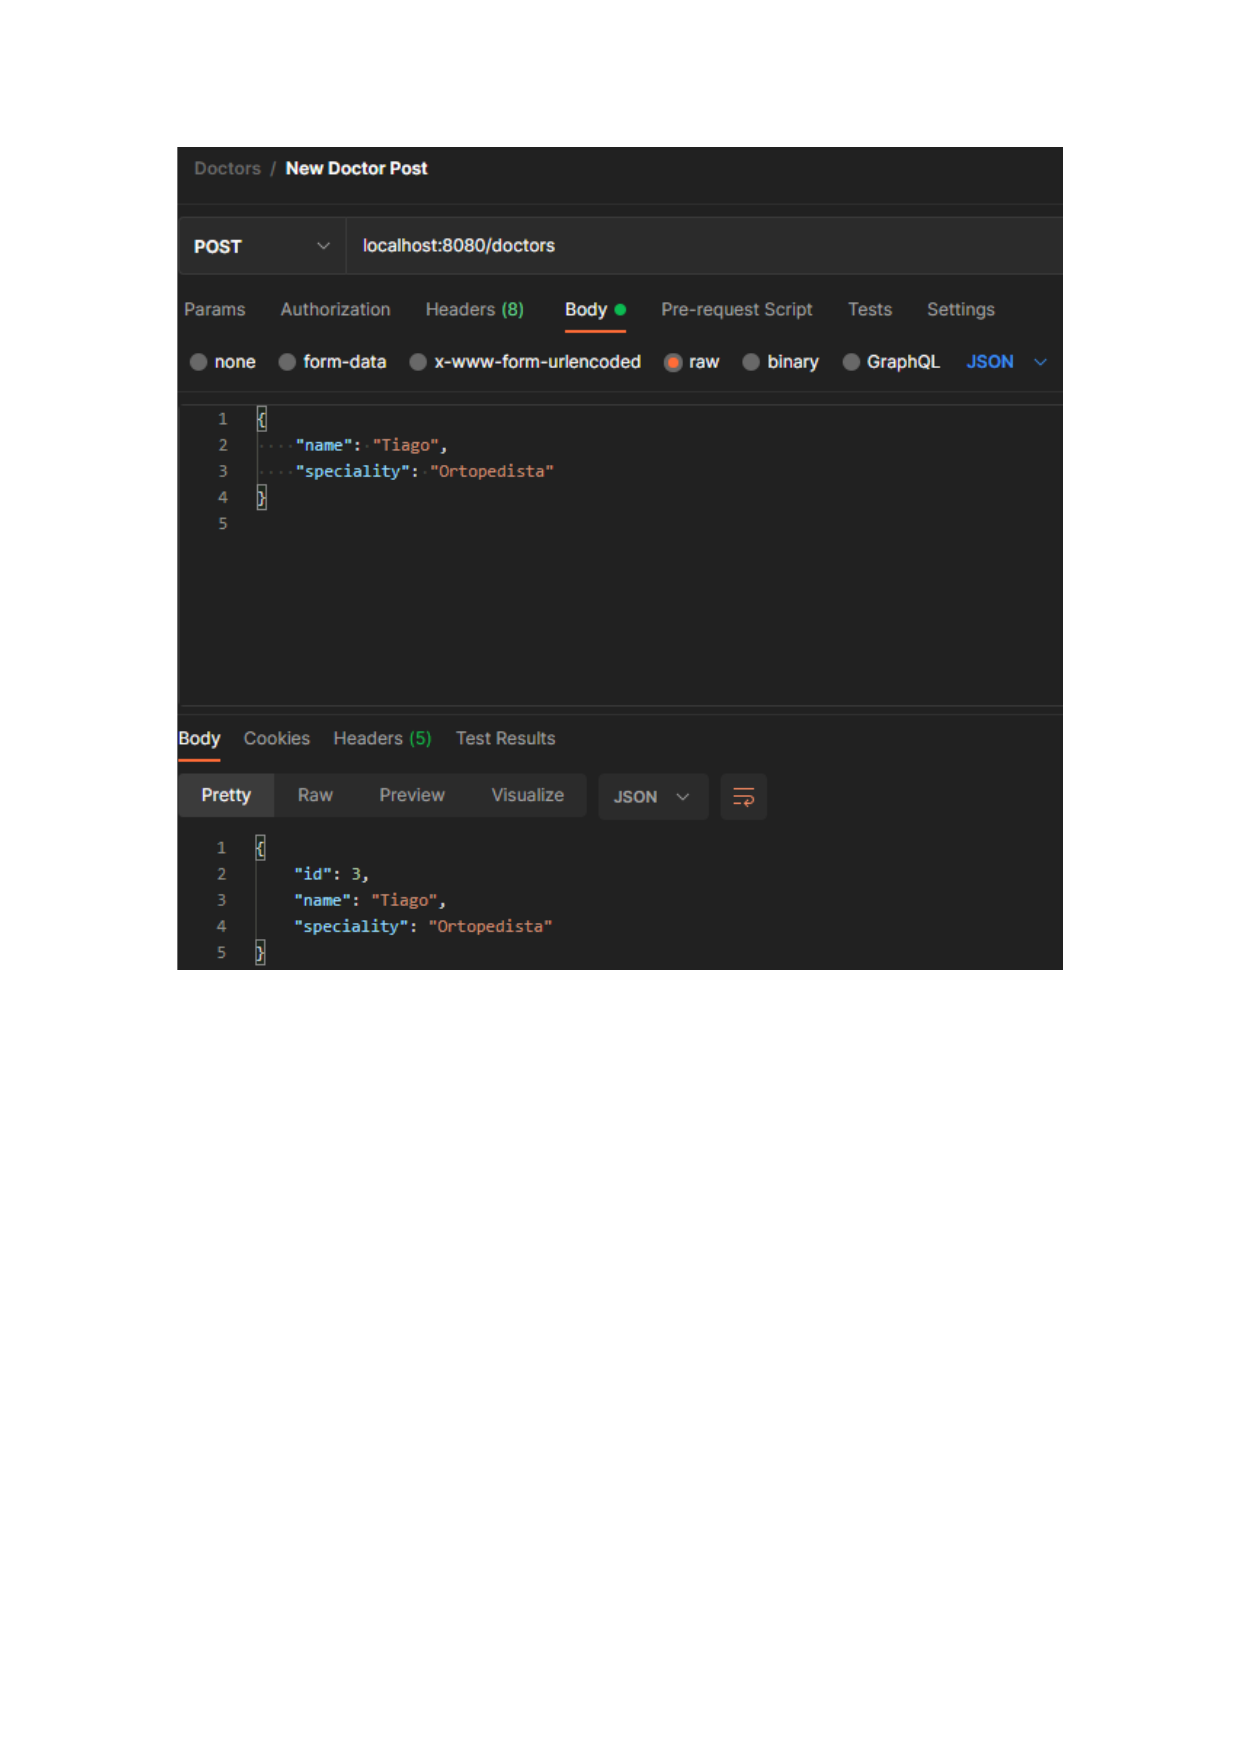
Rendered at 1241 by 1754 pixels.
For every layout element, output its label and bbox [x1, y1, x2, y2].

picture [177, 147, 1063, 970]
